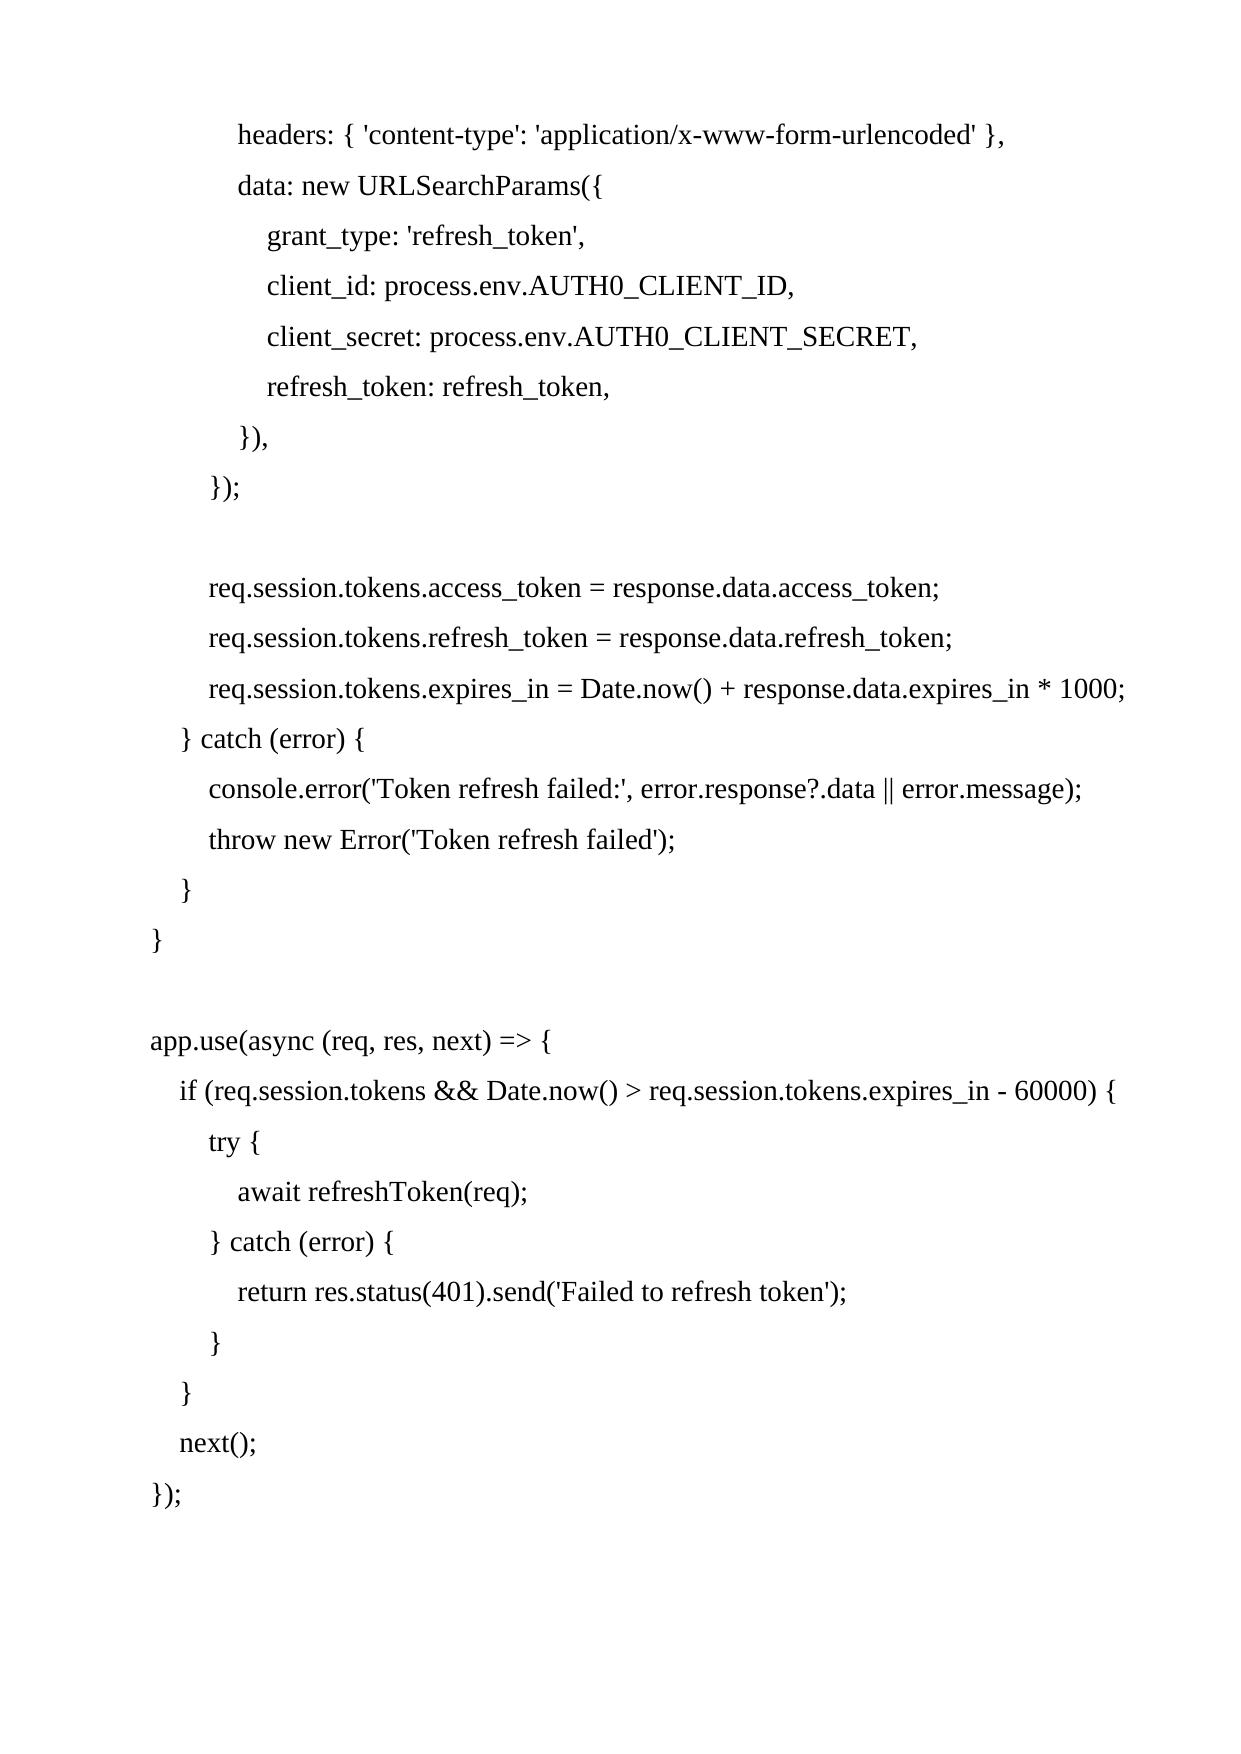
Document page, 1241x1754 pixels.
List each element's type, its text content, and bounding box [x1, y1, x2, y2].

text }); [150, 1476, 1152, 1509]
text req.session.tokens.refresh_token = response.data.refresh_token; [150, 621, 1152, 654]
text refresh_token: refresh_token, [150, 369, 1152, 402]
text } catch (error) { [150, 1224, 1152, 1258]
text } [150, 872, 1152, 906]
text req.session.tokens.expires_in = Date.now() + response.data.expires_in * 1000; [150, 671, 1152, 704]
text client_id: process.env.AUTH0_CLIENT_ID, [150, 268, 1152, 302]
text try { [150, 1124, 1152, 1157]
text if (req.session.tokens && Date.now() > req.session.tokens.expires_in - 60000) { [150, 1073, 1152, 1107]
text } catch (error) { [150, 721, 1152, 755]
text }); [150, 469, 1152, 503]
text }), [150, 419, 1152, 453]
text throw new Error('Token refresh failed'); [150, 822, 1152, 855]
text req.session.tokens.access_token = response.data.access_token; [150, 570, 1152, 604]
text next(); [150, 1426, 1152, 1459]
text return res.status(401).send('Failed to refresh token'); [150, 1274, 1152, 1308]
text } [150, 922, 1152, 956]
text headers: { 'content-type': 'application/x-www-form-urlencoded' }, [150, 117, 1152, 151]
text console.error('Token refresh failed:', error.response?.data || error.message); [150, 771, 1152, 805]
text app.use(async (req, res, next) => { [150, 1023, 1152, 1057]
text grant_type: 'refresh_token', [150, 218, 1152, 252]
text } [150, 1375, 1152, 1409]
text data: new URLSearchParams({ [150, 168, 1152, 201]
text } [150, 1325, 1152, 1358]
text client_secret: process.env.AUTH0_CLIENT_SECRET, [150, 319, 1152, 352]
text await refreshToken(req); [150, 1174, 1152, 1207]
